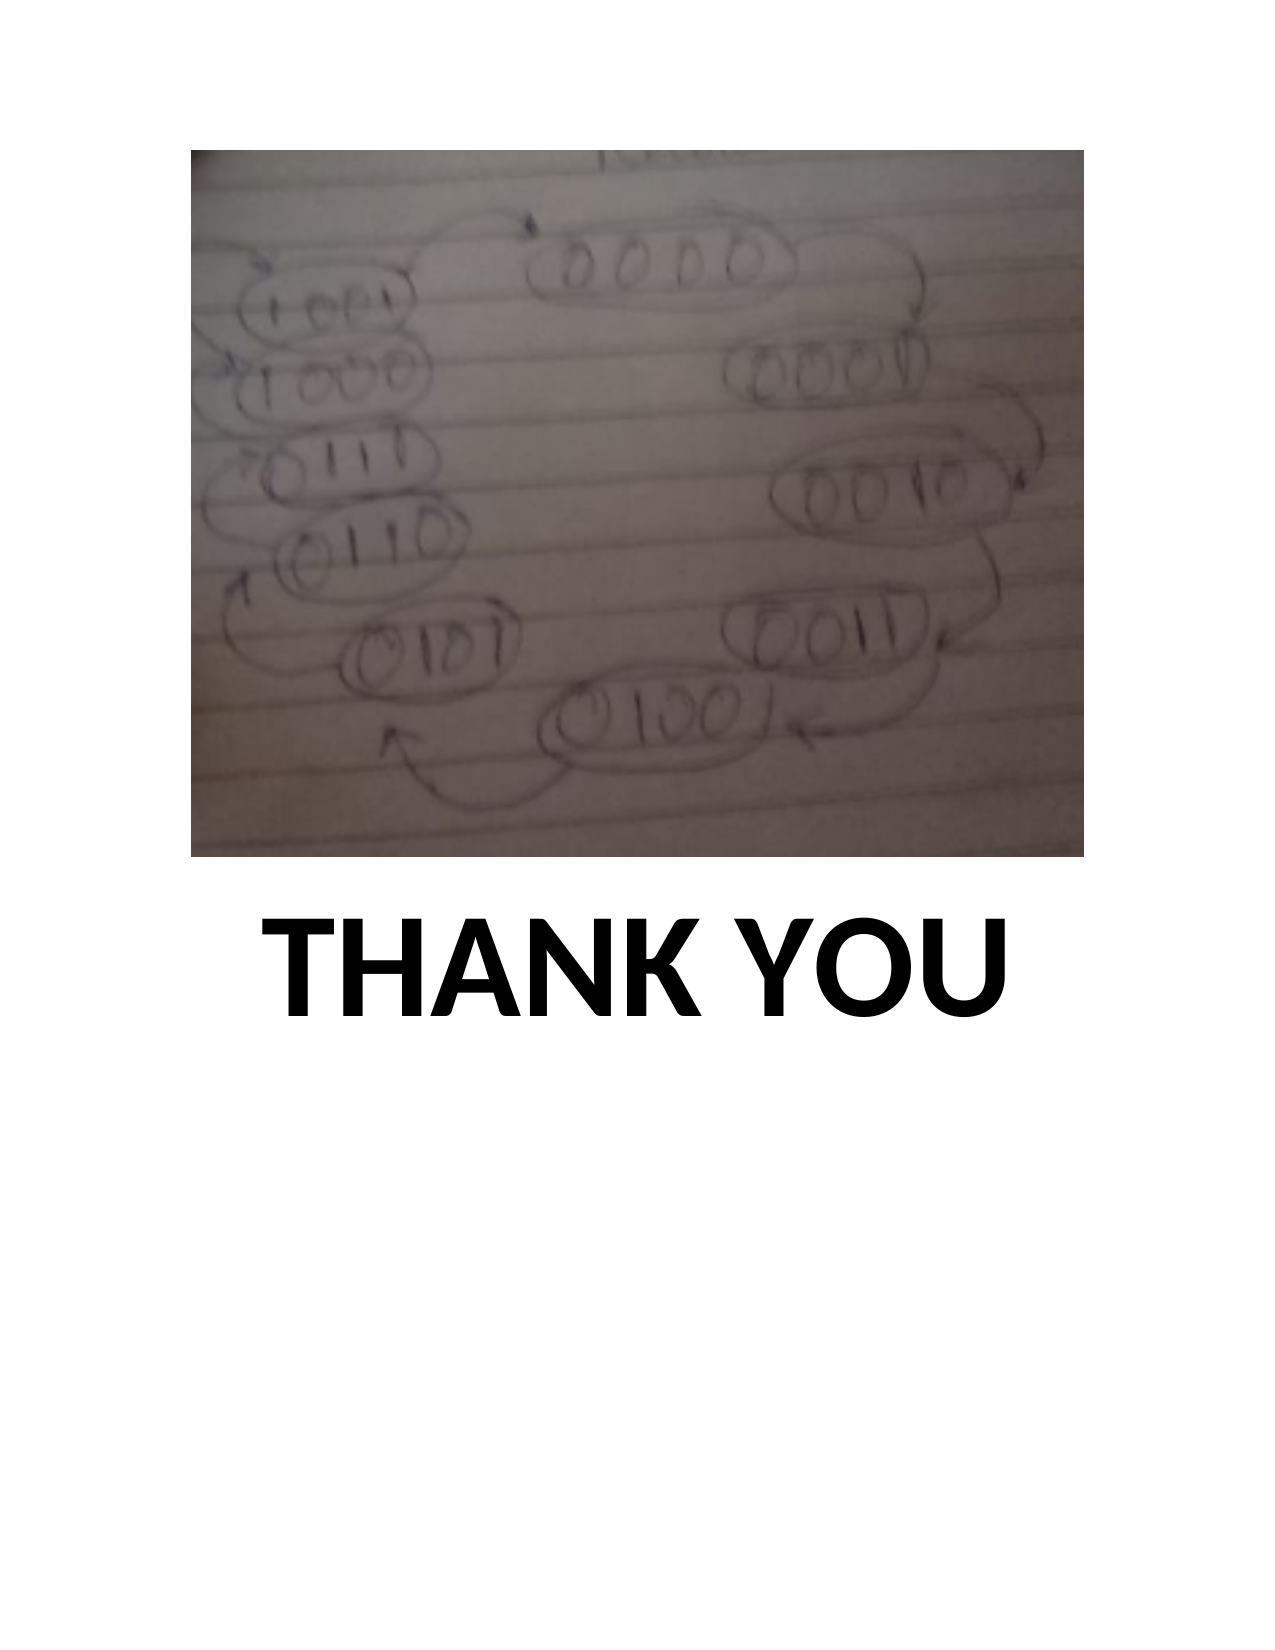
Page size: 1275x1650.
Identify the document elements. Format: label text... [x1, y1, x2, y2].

picture [191, 150, 1084, 857]
